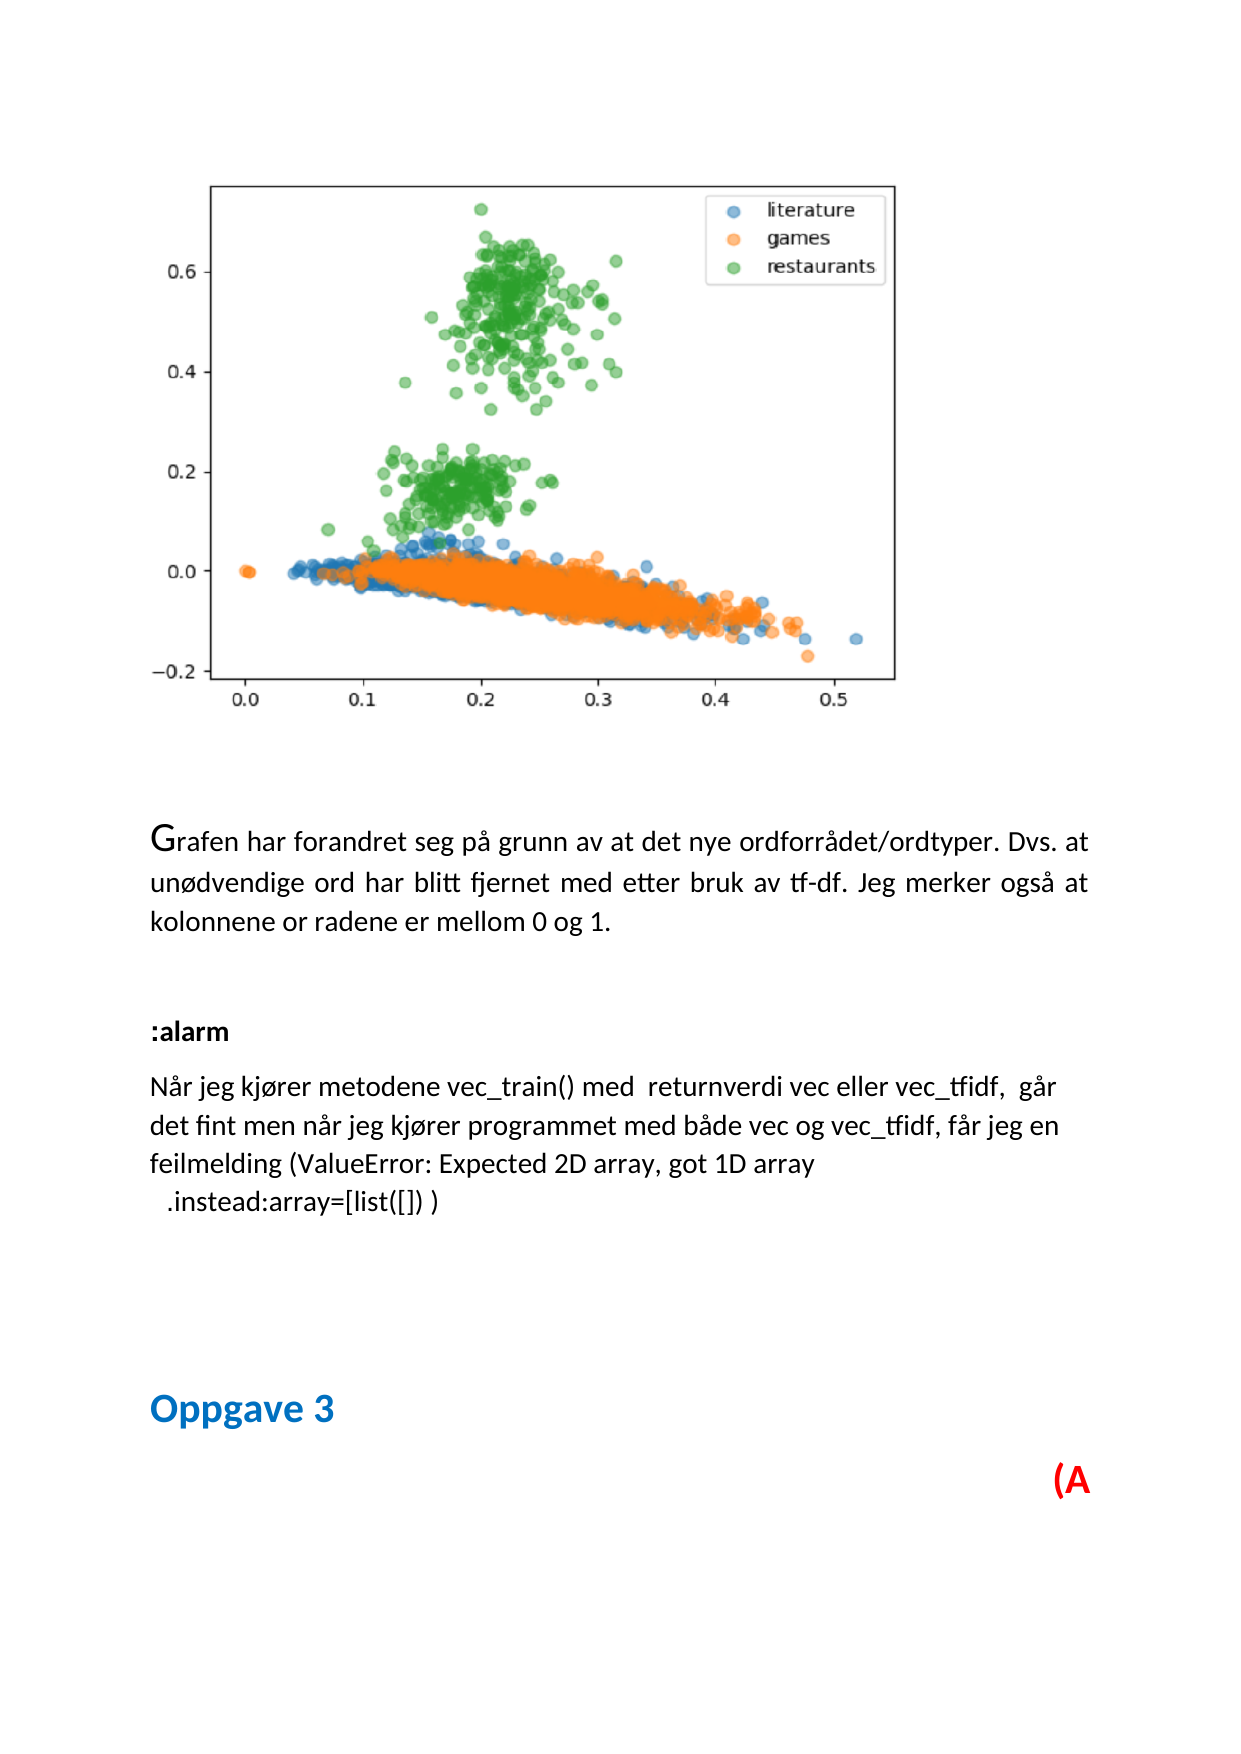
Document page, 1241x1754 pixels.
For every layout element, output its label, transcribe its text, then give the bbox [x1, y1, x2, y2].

text A) [150, 1453, 1090, 1504]
picture [150, 150, 901, 721]
text Når jeg kjører metodene vec_train() med returnverdi vec eller vec_tfidf, går det fint men når jeg kjører programmet med både vec og vec_tfidf, får jeg en feilmelding (ValueError: Expected 2D array, got 1D array instead:array=[list([]) ). [150, 1068, 1090, 1219]
text Grafen har forandret seg på grunn av at det nye ordforrådet/ordtyper. Dvs. at unødvendige ord har blitt fjernet med etter bruk av tf-df. Jeg merker også at kolonnene or radene er mellom 0 og 1. [150, 811, 1090, 938]
text alarm: [150, 1013, 1090, 1049]
text Oppgave 3 [150, 1382, 1090, 1432]
